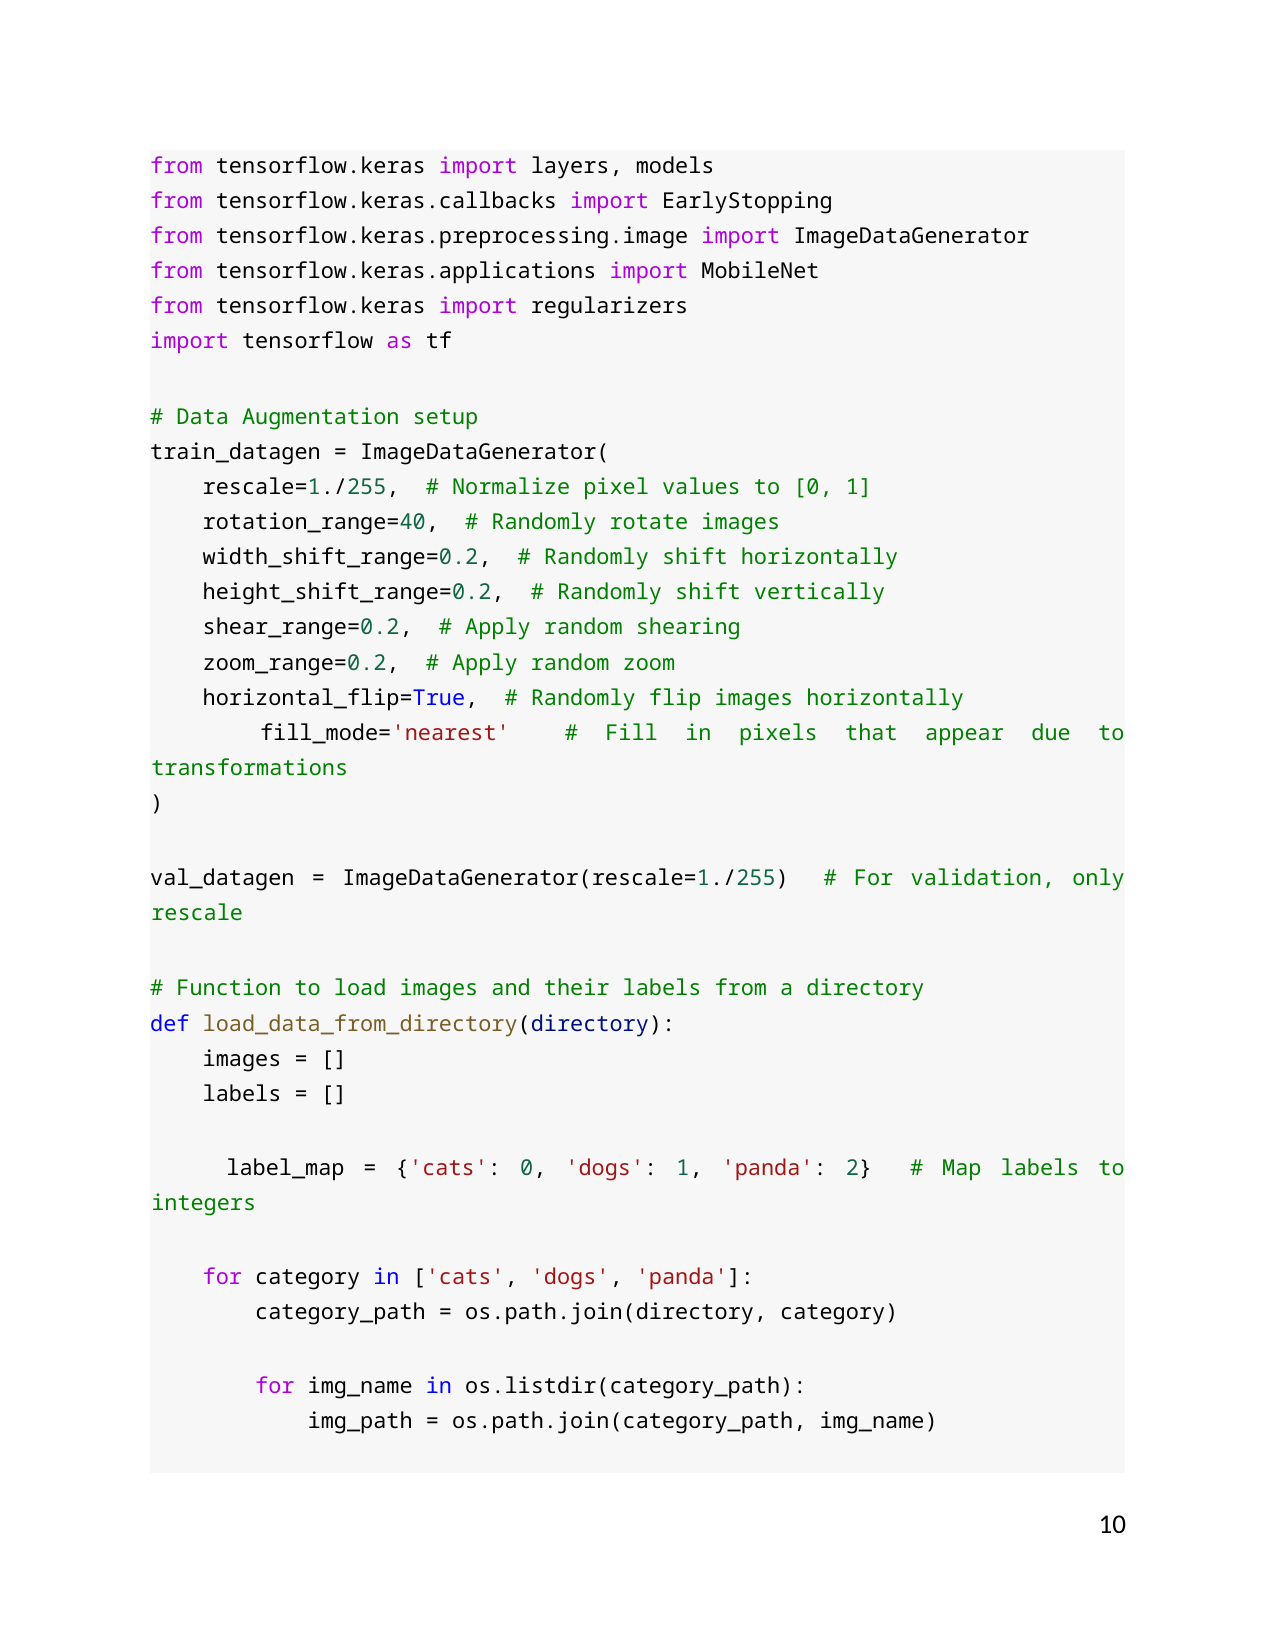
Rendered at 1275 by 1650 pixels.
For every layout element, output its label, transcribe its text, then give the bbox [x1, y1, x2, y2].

text from tensorflow.keras.preprocessing.image import ImageDataGenerator [150, 220, 1125, 250]
text ) [150, 787, 1125, 817]
text height_shift_range=0.2, # Randomly shift vertically [150, 576, 1125, 606]
text # Function to load images and their labels from a directory [150, 972, 1125, 1002]
text labels = [] [150, 1078, 1125, 1107]
text from tensorflow.keras.callbacks import EarlyStopping [150, 185, 1125, 215]
text # Data Augmentation setup [150, 401, 1125, 431]
text img_path = os.path.join(category_path, img_name) [150, 1405, 1125, 1435]
text rotation_range=40, # Randomly rotate images [150, 506, 1125, 536]
text zoom_range=0.2, # Apply random zoom [150, 646, 1125, 676]
text images = [] [150, 1043, 1125, 1072]
text width_shift_range=0.2, # Randomly shift horizontally [150, 541, 1125, 571]
text label_map = {'cats': 0, 'dogs': 1, 'panda': 2} # Map labels to integers [150, 1152, 1125, 1217]
text category_path = os.path.join(directory, category) [150, 1296, 1125, 1326]
text import tensorflow as tf [150, 326, 1125, 355]
text from tensorflow.keras import layers, models [150, 150, 1125, 180]
text rescale=1./255, # Normalize pixel values to [0, 1] [150, 471, 1125, 501]
text val_datagen = ImageDataGenerator(rescale=1./255) # For validation, only rescale [150, 862, 1125, 927]
text for category in ['cats', 'dogs', 'panda']: [150, 1261, 1125, 1291]
text def load_data_from_directory(directory): [150, 1007, 1125, 1037]
text for img_name in os.listdir(category_path): [150, 1370, 1125, 1400]
text train_datagen = ImageDataGenerator( [150, 436, 1125, 466]
text horizontal_flip=True, # Randomly flip images horizontally [150, 682, 1125, 711]
text from tensorflow.keras.applications import MobileNet [150, 255, 1125, 285]
text fill_mode='nearest' # Fill in pixels that appear due to transformations [150, 717, 1125, 782]
text shear_range=0.2, # Apply random shearing [150, 611, 1125, 641]
text from tensorflow.keras import regularizers [150, 290, 1125, 320]
